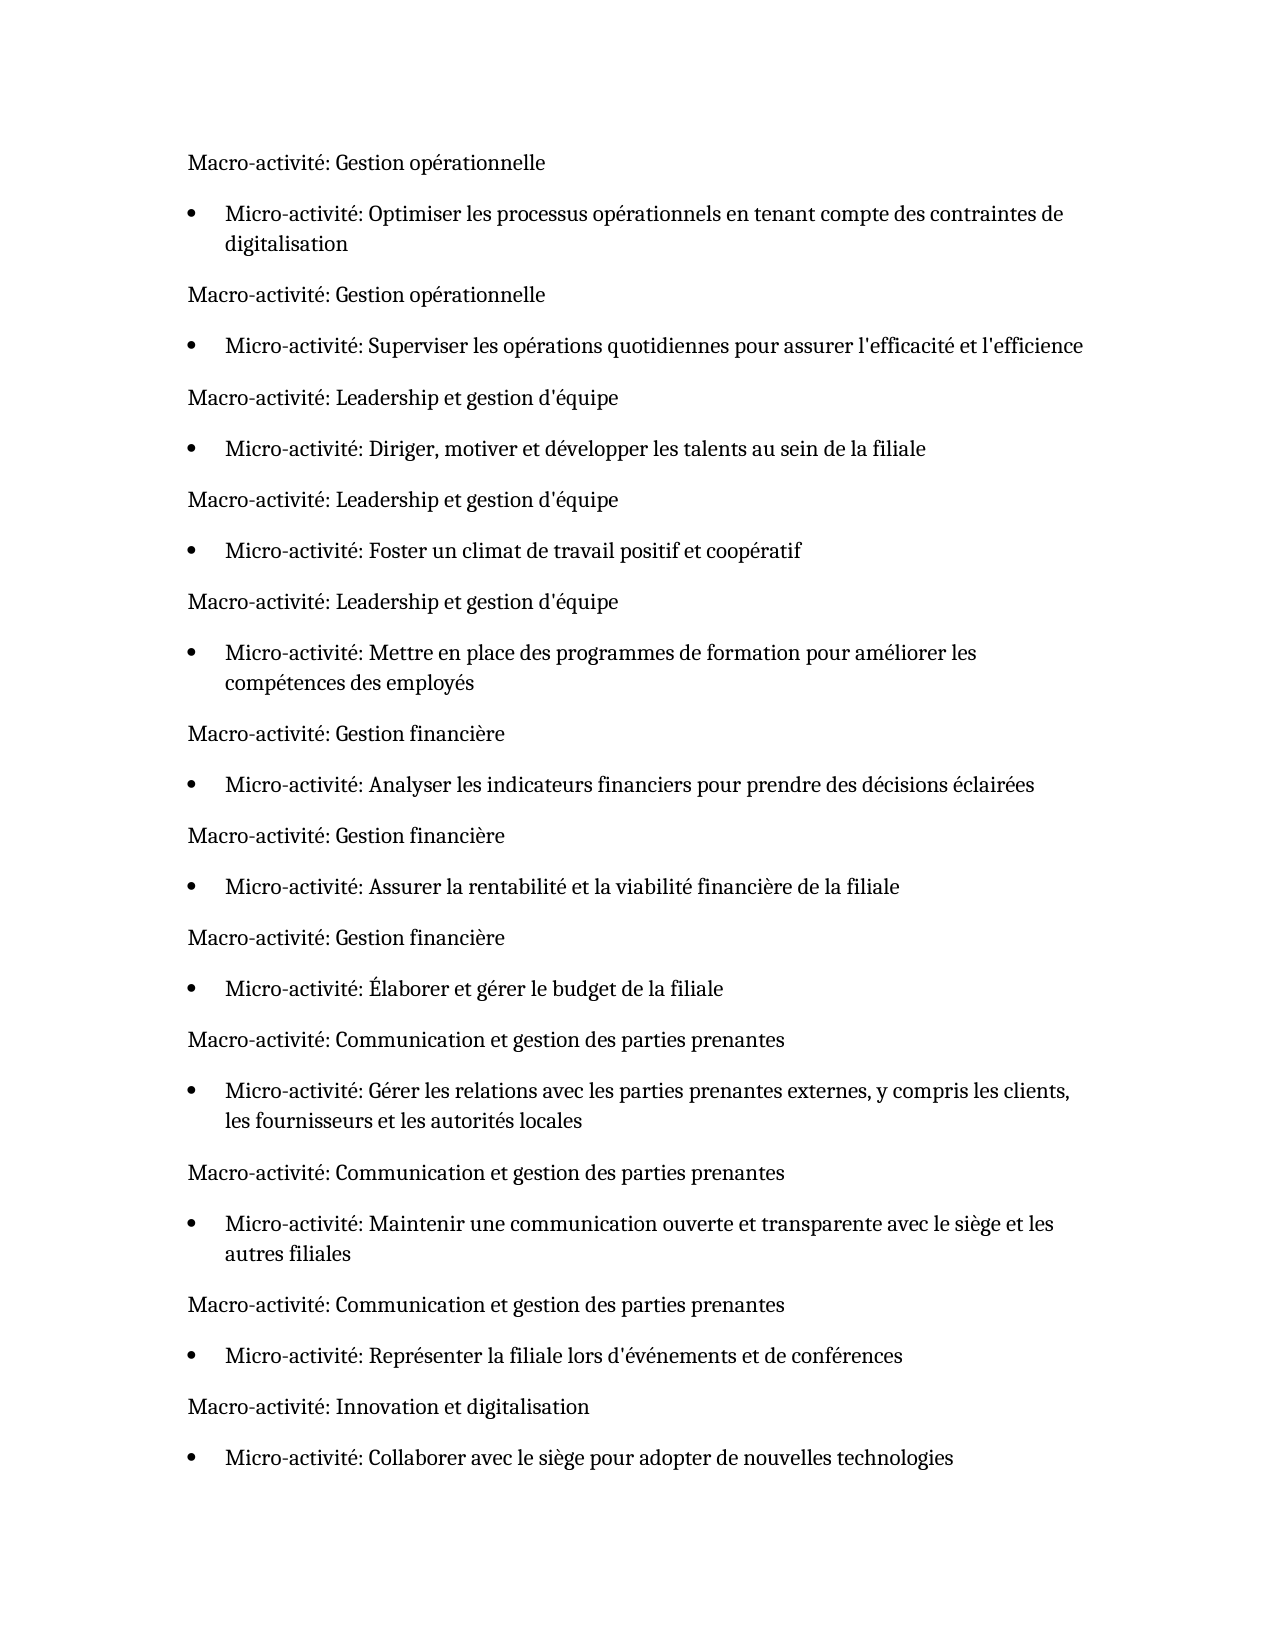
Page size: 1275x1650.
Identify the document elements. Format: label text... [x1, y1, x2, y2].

list Micro-activité: Foster un climat de travail positif et coopératif [187, 537, 1087, 564]
list Micro-activité: Assurer la rentabilité et la viabilité financière de la filiale [187, 874, 1087, 900]
text Macro-activité: Leadership et gestion d'équipe [187, 384, 1087, 411]
text Macro-activité: Leadership et gestion d'équipe [187, 588, 1087, 615]
list Micro-activité: Mettre en place des programmes de formation pour améliorer les compétences des employés [187, 639, 1087, 696]
text Macro-activité: Communication et gestion des parties prenantes [187, 1159, 1087, 1186]
list Micro-activité: Maintenir une communication ouverte et transparente avec le siège et les autres filiales [187, 1210, 1087, 1267]
text Macro-activité: Communication et gestion des parties prenantes [187, 1027, 1087, 1053]
list Micro-activité: Élaborer et gérer le budget de la filiale [187, 976, 1087, 1002]
list Micro-activité: Superviser les opérations quotidiennes pour assurer l'efficacité et l'efficience [187, 333, 1087, 360]
text Macro-activité: Gestion financière [187, 823, 1087, 849]
text Macro-activité: Communication et gestion des parties prenantes [187, 1292, 1087, 1318]
text Macro-activité: Gestion financière [187, 721, 1087, 747]
text Macro-activité: Leadership et gestion d'équipe [187, 486, 1087, 513]
text Macro-activité: Gestion opérationnelle [187, 282, 1087, 309]
list Micro-activité: Diriger, motiver et développer les talents au sein de la filiale [187, 435, 1087, 462]
list Micro-activité: Gérer les relations avec les parties prenantes externes, y compris les clients, les fournisseurs et les autorités locales [187, 1078, 1087, 1135]
list Micro-activité: Collaborer avec le siège pour adopter de nouvelles technologies [187, 1445, 1087, 1471]
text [187, 1394, 1087, 1420]
list Micro-activité: Optimiser les processus opérationnels en tenant compte des contraintes de digitalisation [187, 201, 1087, 258]
text Macro-activité: Gestion financière [187, 925, 1087, 951]
list Micro-activité: Représenter la filiale lors d'événements et de conférences [187, 1343, 1087, 1369]
list Micro-activité: Analyser les indicateurs financiers pour prendre des décisions éclairées [187, 772, 1087, 798]
text Macro-activité: Gestion opérationnelle [187, 150, 1087, 176]
